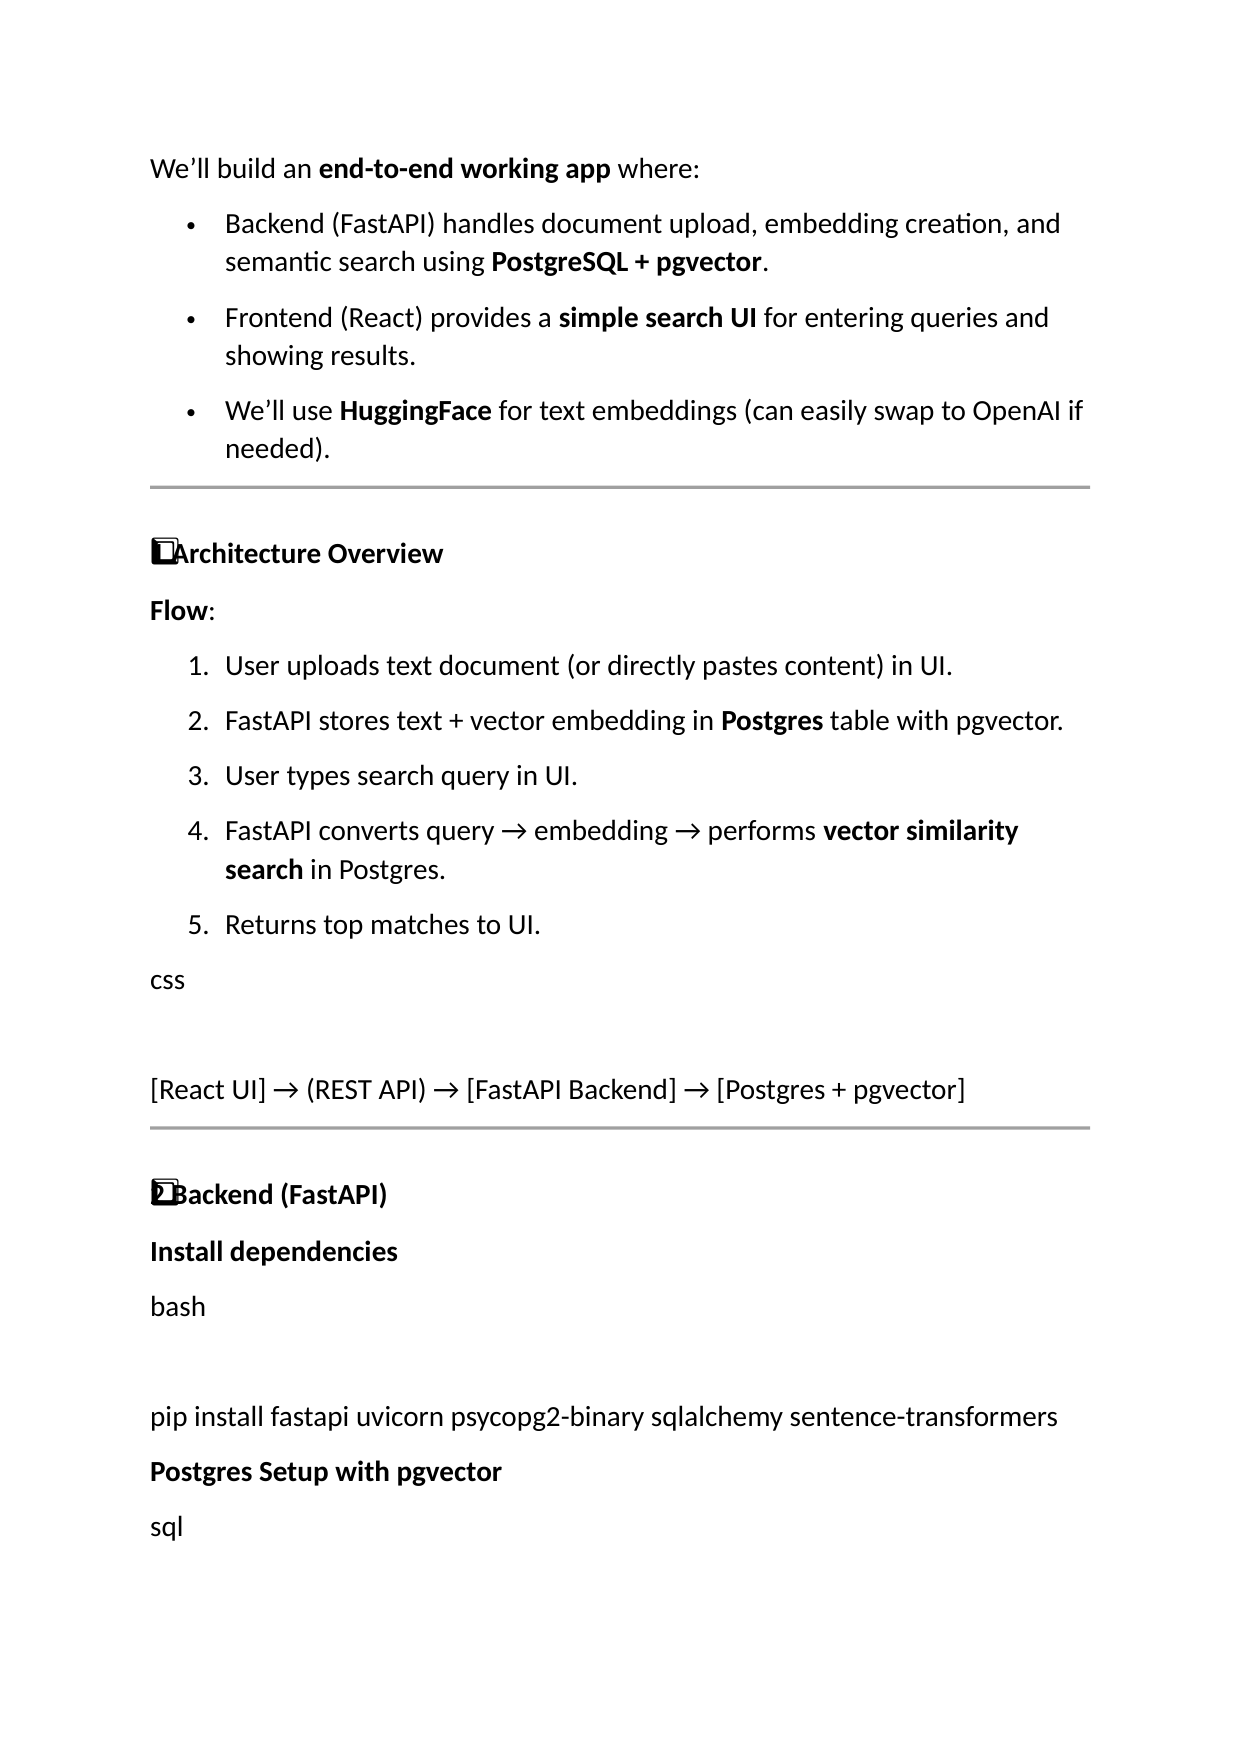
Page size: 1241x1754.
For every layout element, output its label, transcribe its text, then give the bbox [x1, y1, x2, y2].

list Returns top matches to UI. [187, 906, 1090, 942]
text Postgres Setup with pgvector [150, 1453, 1090, 1489]
list User types search query in UI. [187, 757, 1090, 793]
text 1️⃣ Architecture Overview [150, 533, 1090, 572]
list Backend (FastAPI) handles document upload, embedding creation, and semantic search using PostgreSQL + pgvector. [187, 205, 1090, 279]
text sql [150, 1508, 1090, 1544]
text Install dependencies [150, 1233, 1090, 1268]
list Frontend (React) provides a simple search UI for entering queries and showing results. [187, 299, 1090, 373]
text pip install fastapi uvicorn psycopg2-binary sqlalchemy sentence-transformers [150, 1398, 1090, 1434]
text 2️⃣ Backend (FastAPI) [150, 1173, 1090, 1213]
text bash [150, 1288, 1090, 1323]
text We’ll build an end-to-end working app where: [150, 150, 1090, 186]
text Flow: [150, 592, 1090, 628]
list User uploads text document (or directly pastes content) in UI. [187, 647, 1090, 683]
text css [150, 961, 1090, 997]
list FastAPI converts query → embedding → performs vector similarity search in Postgres. [187, 812, 1090, 887]
text [React UI] → (REST API) → [FastAPI Backend] → [Postgres + pgvector] [150, 1071, 1090, 1107]
list We’ll use HuggingFace for text embeddings (can easily swap to OpenAI if needed). [187, 392, 1090, 466]
list FastAPI stores text + vector embedding in Postgres table with pgvector. [187, 702, 1090, 738]
